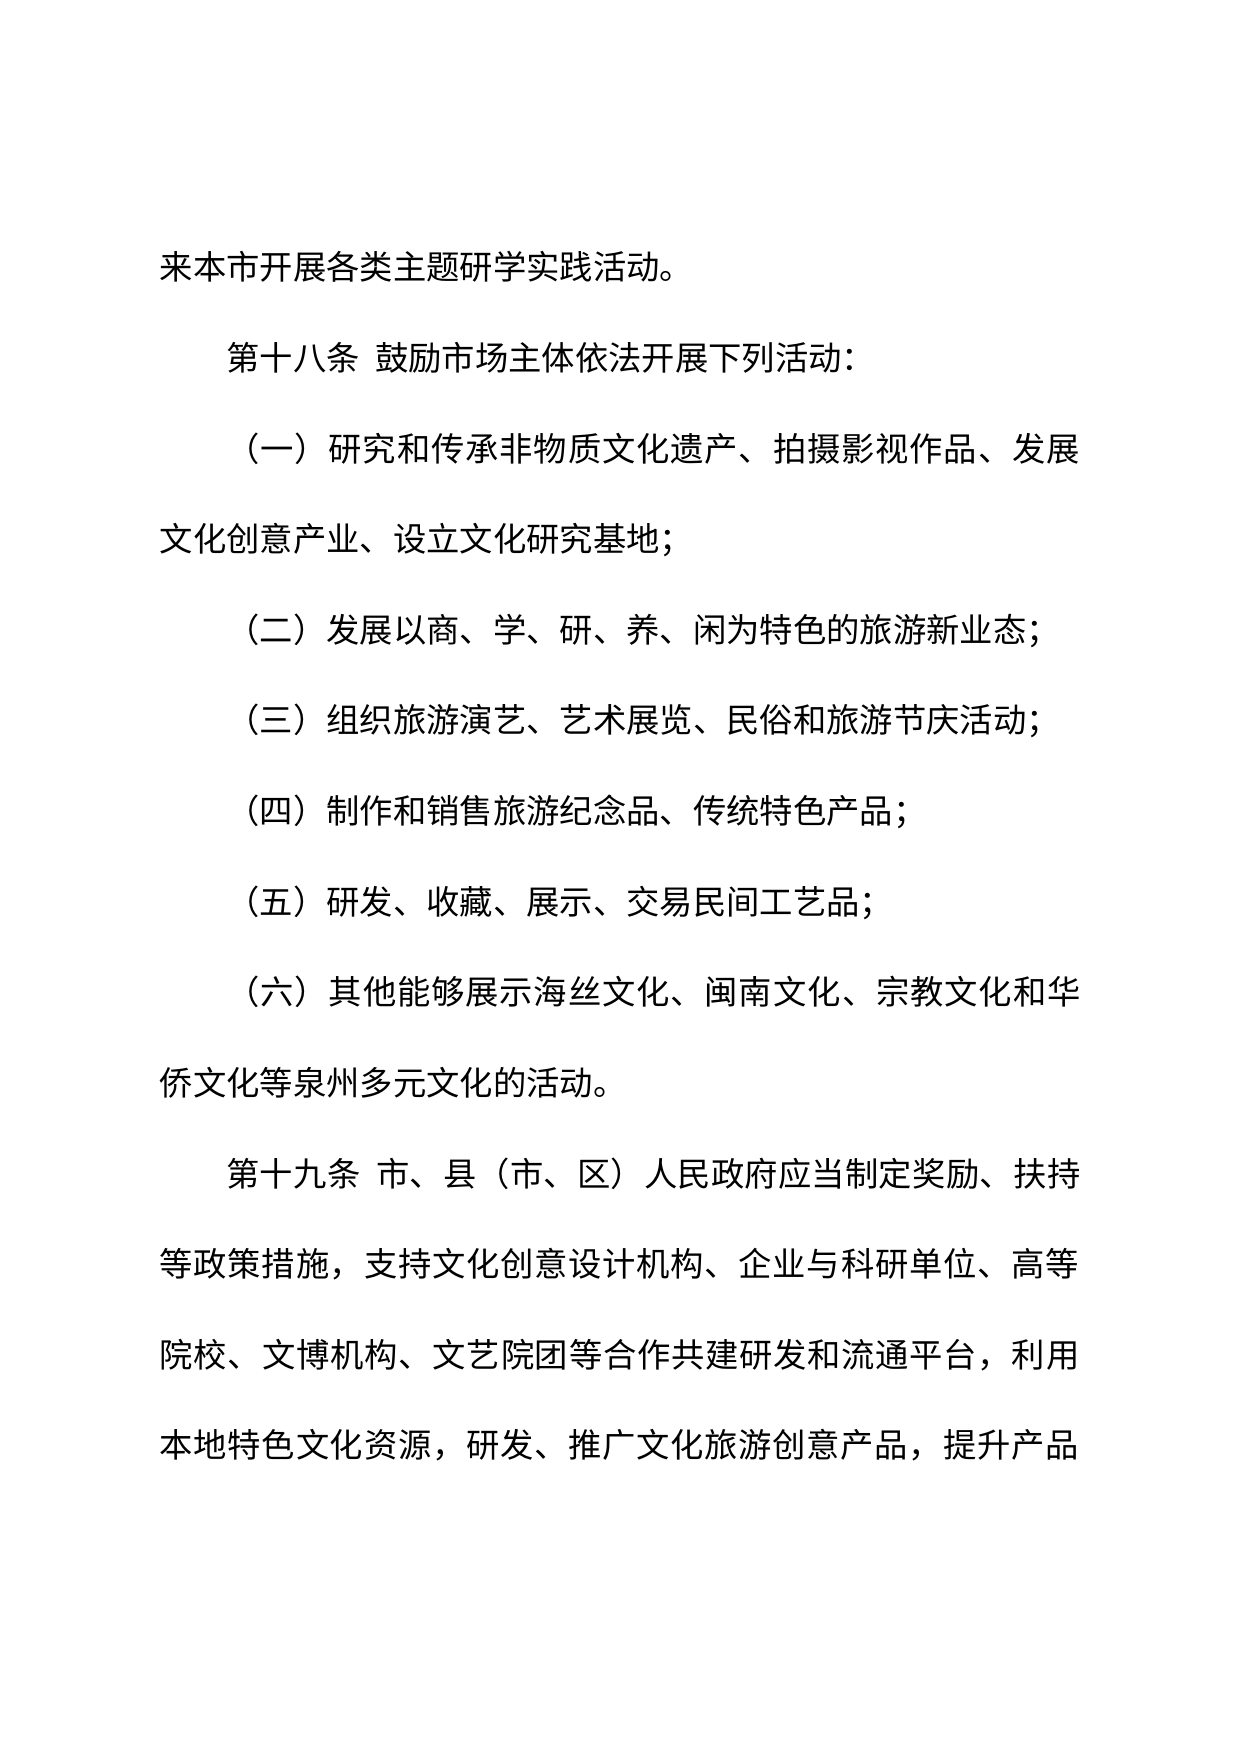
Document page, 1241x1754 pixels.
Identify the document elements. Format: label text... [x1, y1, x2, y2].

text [159, 220, 1081, 311]
text （四）制作和销售旅游纪念品、传统特色产品； [159, 764, 1081, 854]
text （二）发展以商、学、研、养、闲为特色的旅游新业态； [159, 582, 1081, 673]
text （五）研发、收藏、展示、交易民间工艺品； [159, 854, 1081, 945]
text （三）组织旅游演艺、艺术展览、民俗和旅游节庆活动； [159, 673, 1081, 764]
text （一）研究和传承非物质文化遗产、拍摄影视作品、发展文化创意产业、设立文化研究基地； [159, 401, 1081, 582]
text 第十八条 鼓励市场主体依法开展下列活动： [159, 311, 1081, 401]
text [159, 1126, 1081, 1489]
text （六）其他能够展示海丝文化、闽南文化、宗教文化和华侨文化等泉州多元文化的活动。 [159, 945, 1081, 1126]
